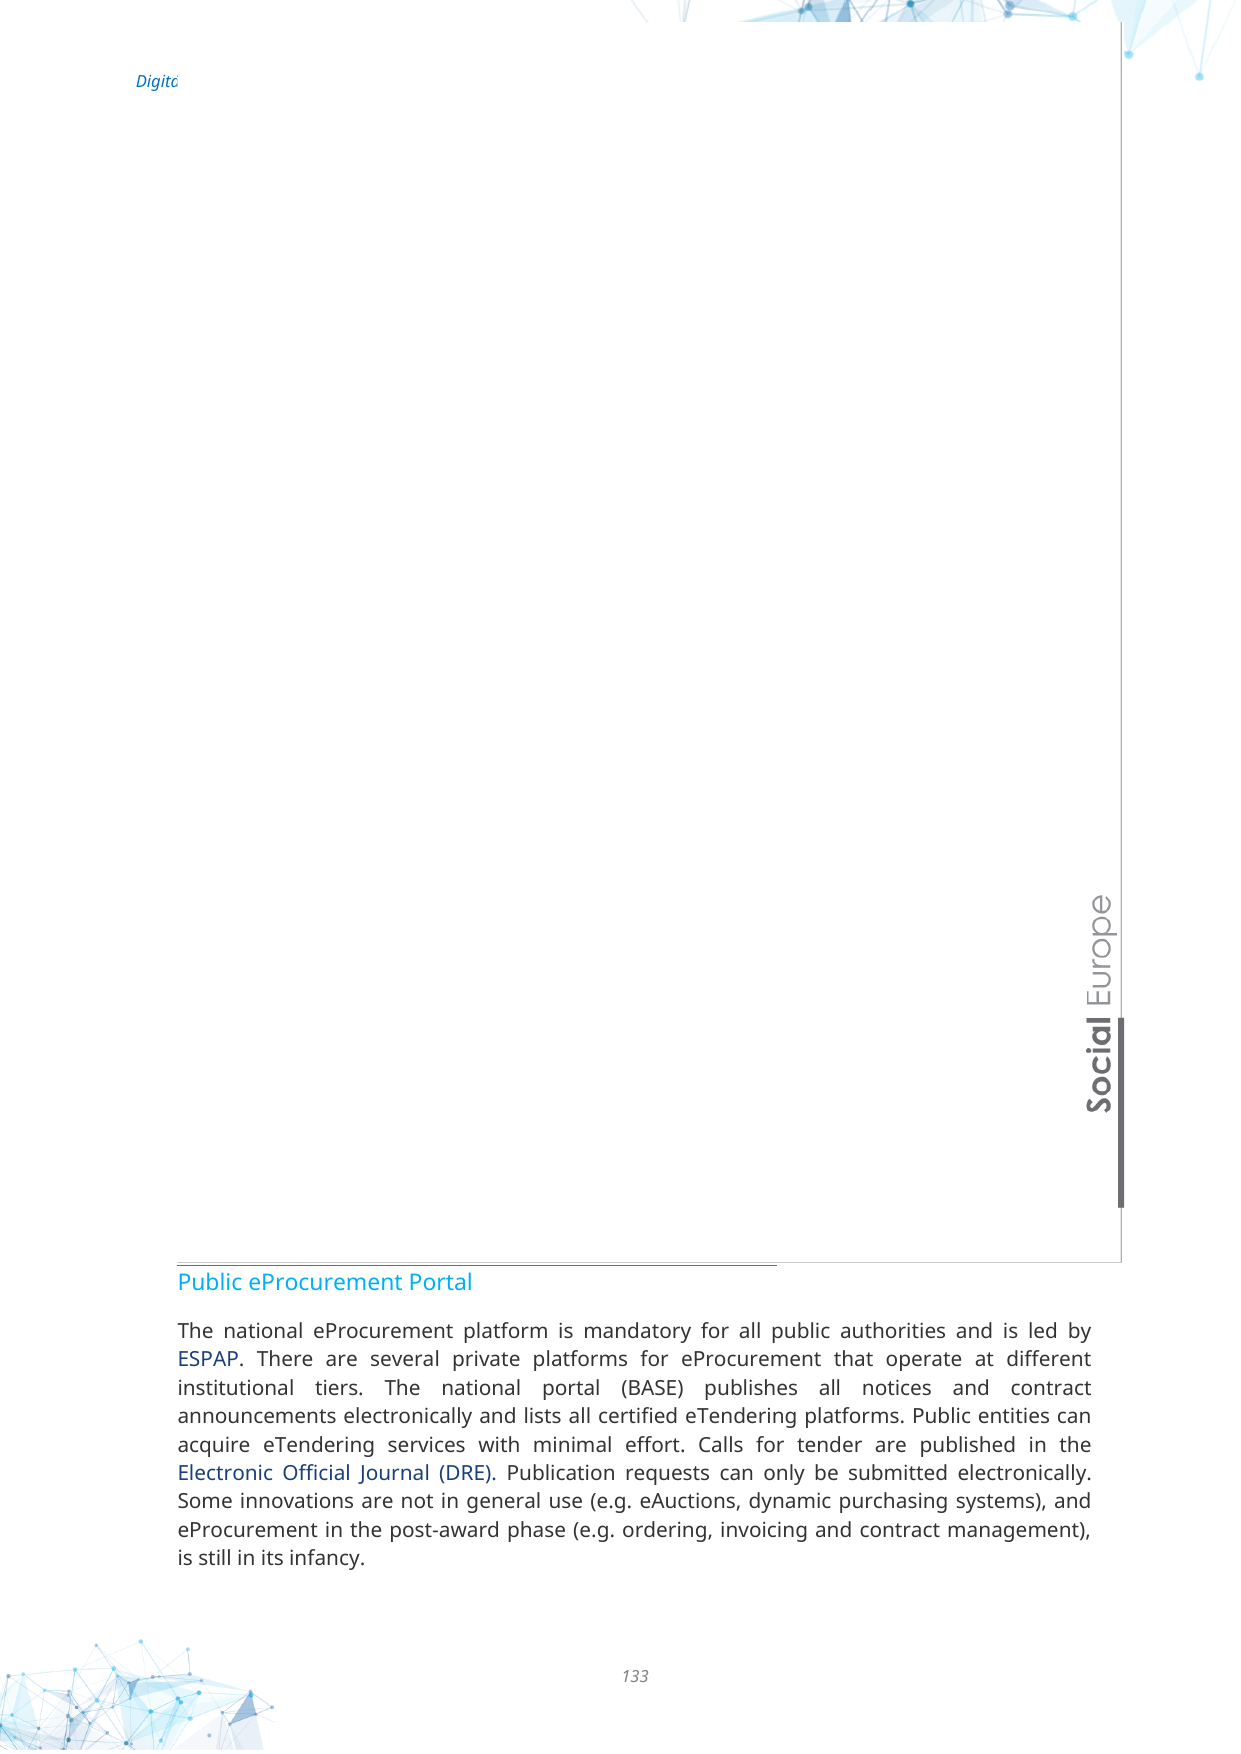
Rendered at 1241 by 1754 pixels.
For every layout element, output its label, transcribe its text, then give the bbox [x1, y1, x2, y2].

picture [177, 22, 1125, 1263]
subtitle Public eProcurement Portal [177, 1266, 1092, 1297]
text The national eProcurement platform is mandatory for all public authorities and is led by ESPAP. There are several private platforms for eProcurement that operate at different institutional tiers. The national portal (BASE) publishes all notices and contract announcements electronically and lists all certified eTendering platforms. Public entities can acquire eTendering services with minimal effort. Calls for tender are published in the Electronic Official Journal (DRE). Publication requests can only be submitted electronically. Some innovations are not in general use (e.g. eAuctions, dynamic purchasing systems), and eProcurement in the post-award phase (e.g. ordering, invoicing and contract management), is still in its infancy. [177, 1316, 1092, 1572]
